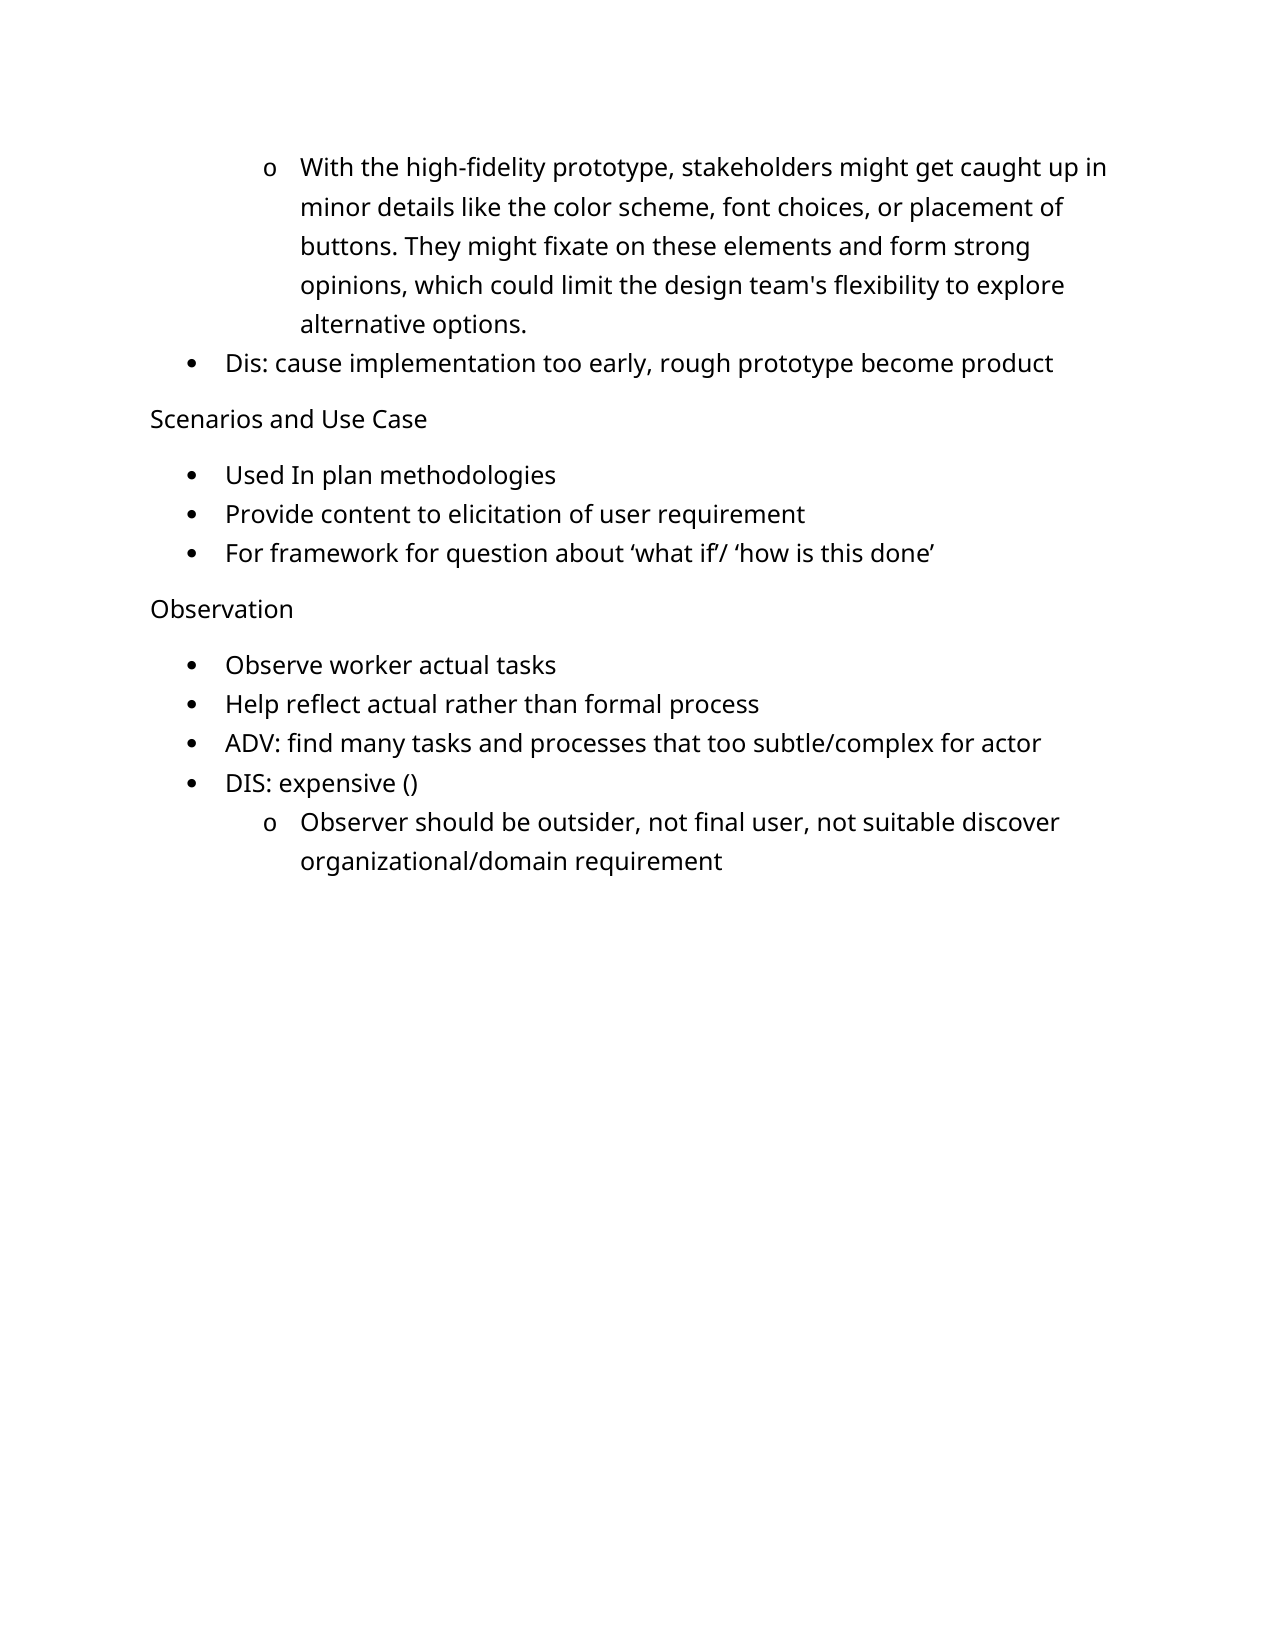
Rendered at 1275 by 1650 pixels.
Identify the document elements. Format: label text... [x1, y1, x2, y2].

list DIS: expensive () [187, 765, 1125, 799]
list ADV: find many tasks and processes that too subtle/complex for actor [187, 726, 1125, 760]
list With the high-fidelity prototype, stakeholders might get caught up in minor details like the color scheme, font choices, or placement of buttons. They might fixate on these elements and form strong opinions, which could limit the design team's flexibility to explore alternative options. [262, 150, 1125, 341]
list Used In plan methodologies [187, 458, 1125, 492]
list For framework for question about ‘what if’/ ‘how is this done’ [187, 536, 1125, 570]
list Dis: cause implementation too early, rough prototype become product [187, 346, 1125, 380]
text Scenarios and Use Case [150, 402, 1125, 436]
list Provide content to elicitation of user requirement [187, 497, 1125, 531]
text Observation [150, 592, 1125, 626]
list Observer should be outsider, not final user, not suitable discover organizational/domain requirement [262, 804, 1125, 878]
list Help reflect actual rather than formal process [187, 687, 1125, 721]
list Observe worker actual tasks [187, 648, 1125, 682]
